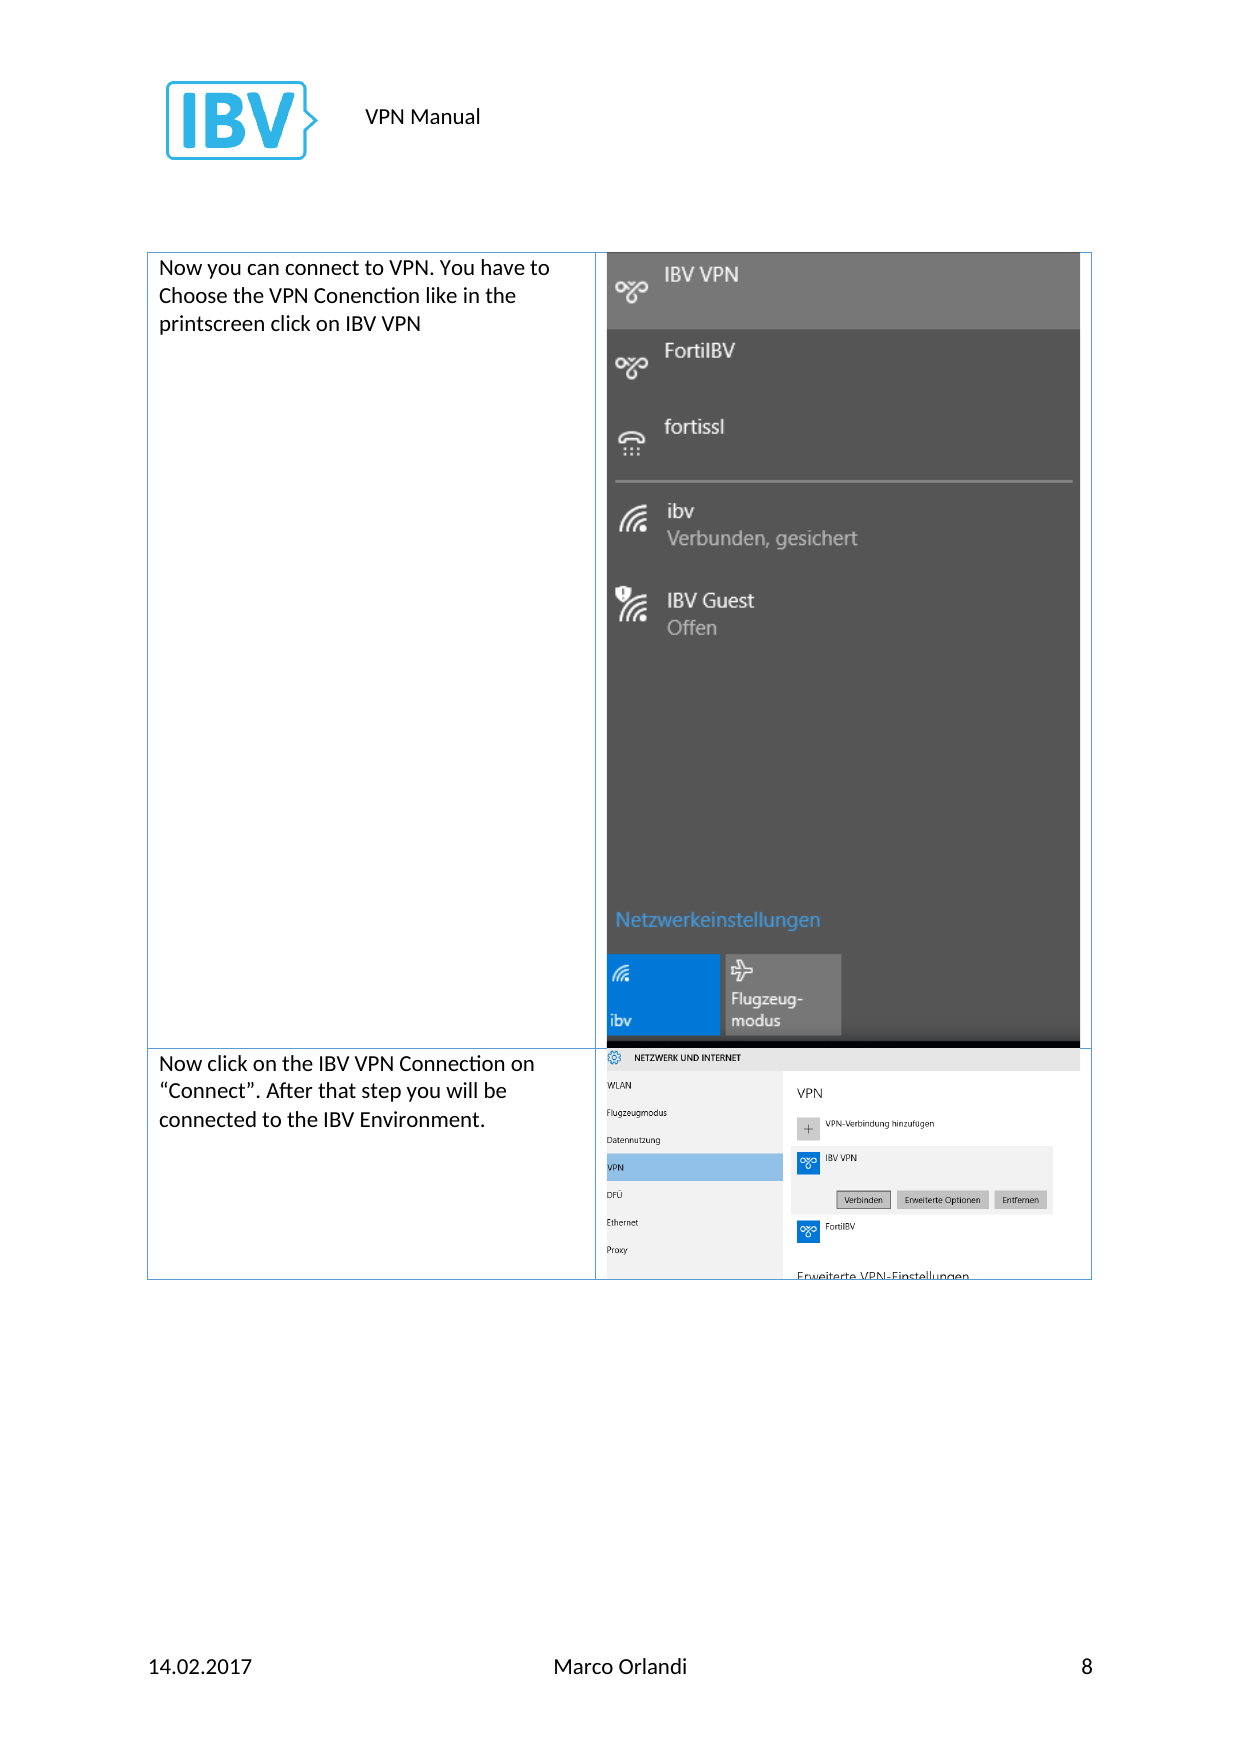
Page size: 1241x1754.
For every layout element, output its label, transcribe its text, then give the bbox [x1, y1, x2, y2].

table_cell [596, 1049, 606, 1278]
picture [606, 252, 1081, 1279]
picture [158, 73, 325, 168]
table_cell [1081, 253, 1091, 1048]
table_cell Now click on the IBV VPN Connection on “Connect”. After that step you will be connected to the IBV Environment. [148, 1049, 595, 1278]
table_cell Now you can connect to VPN. You have to Choose the VPN Conenction like in the printscreen click on IBV VPN [148, 253, 595, 1048]
table_cell [1081, 1049, 1091, 1278]
table_cell [596, 253, 606, 1048]
